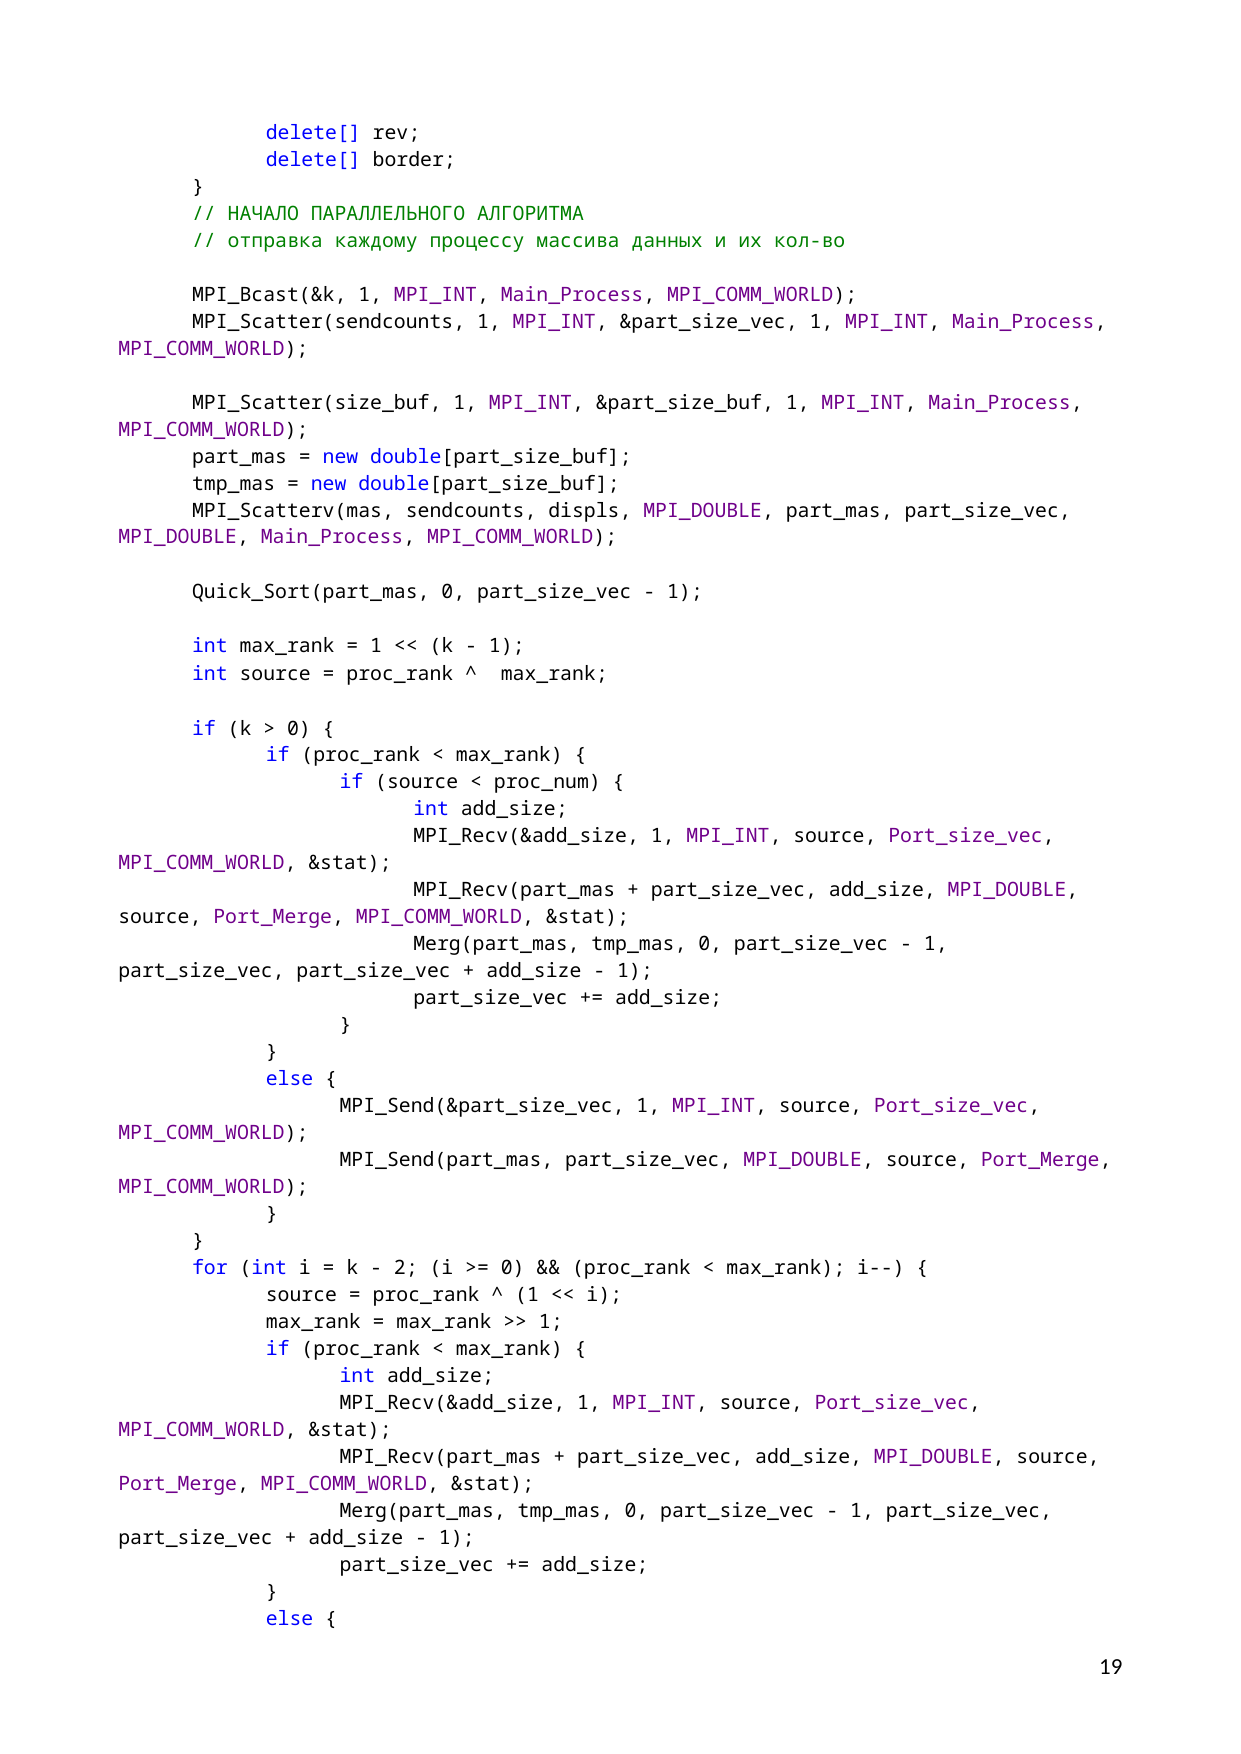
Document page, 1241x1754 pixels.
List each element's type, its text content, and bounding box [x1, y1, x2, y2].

text part_size_vec += add_size; [118, 1550, 1122, 1577]
text delete[] rev; [118, 118, 1122, 145]
text int max_rank = 1 << (k - 1); [118, 632, 1122, 659]
text // НАЧАЛО ПАРАЛЛЕЛЬНОГО АЛГОРИТМА [118, 199, 1122, 226]
text max_rank = max_rank >> 1; [118, 1307, 1122, 1334]
text MPI_Recv(part_mas + part_size_vec, add_size, MPI_DOUBLE, source, Port_Merge, MPI_COMM_WORLD, &stat); [118, 876, 1122, 929]
text MPI_Recv(part_mas + part_size_vec, add_size, MPI_DOUBLE, source, Port_Merge, MPI_COMM_WORLD, &stat); [118, 1442, 1122, 1496]
text } [118, 1199, 1122, 1226]
text } [118, 172, 1122, 199]
text MPI_Bcast(&k, 1, MPI_INT, Main_Process, MPI_COMM_WORLD); [118, 280, 1122, 307]
text MPI_Send(&part_size_vec, 1, MPI_INT, source, Port_size_vec, MPI_COMM_WORLD); [118, 1091, 1122, 1145]
text if (proc_rank < max_rank) { [118, 741, 1122, 768]
text if (k > 0) { [118, 714, 1122, 741]
text } [118, 1037, 1122, 1064]
text else { [118, 1604, 1122, 1631]
text else { [118, 1064, 1122, 1091]
text Quick_Sort(part_mas, 0, part_size_vec - 1); [118, 578, 1122, 605]
text MPI_Recv(&add_size, 1, MPI_INT, source, Port_size_vec, MPI_COMM_WORLD, &stat); [118, 822, 1122, 876]
text MPI_Send(part_mas, part_size_vec, MPI_DOUBLE, source, Port_Merge, MPI_COMM_WORLD); [118, 1145, 1122, 1199]
text if (source < proc_num) { [118, 768, 1122, 795]
text MPI_Recv(&add_size, 1, MPI_INT, source, Port_size_vec, MPI_COMM_WORLD, &stat); [118, 1388, 1122, 1442]
text for (int i = k - 2; (i >= 0) && (proc_rank < max_rank); i--) { [118, 1253, 1122, 1280]
text Merg(part_mas, tmp_mas, 0, part_size_vec - 1, part_size_vec, part_size_vec + add_size - 1); [118, 929, 1122, 983]
text int add_size; [118, 1361, 1122, 1388]
text } [118, 1011, 1122, 1037]
text int add_size; [118, 795, 1122, 822]
text MPI_Scatter(size_buf, 1, MPI_INT, &part_size_buf, 1, MPI_INT, Main_Process, MPI_COMM_WORLD); [118, 388, 1122, 442]
text int source = proc_rank ^ max_rank; [118, 659, 1122, 686]
text if (proc_rank < max_rank) { [118, 1334, 1122, 1361]
text } [118, 1226, 1122, 1253]
text part_mas = new double[part_size_buf]; [118, 442, 1122, 469]
text MPI_Scatterv(mas, sendcounts, displs, MPI_DOUBLE, part_mas, part_size_vec, MPI_DOUBLE, Main_Process, MPI_COMM_WORLD); [118, 496, 1122, 550]
text delete[] border; [118, 145, 1122, 172]
text } [118, 1577, 1122, 1604]
text Merg(part_mas, tmp_mas, 0, part_size_vec - 1, part_size_vec, part_size_vec + add_size - 1); [118, 1496, 1122, 1550]
text tmp_mas = new double[part_size_buf]; [118, 469, 1122, 496]
text part_size_vec += add_size; [118, 983, 1122, 1011]
text source = proc_rank ^ (1 << i); [118, 1280, 1122, 1307]
text // отправка каждому процессу массива данных и их кол-во [118, 226, 1122, 253]
text MPI_Scatter(sendcounts, 1, MPI_INT, &part_size_vec, 1, MPI_INT, Main_Process, MPI_COMM_WORLD); [118, 307, 1122, 361]
